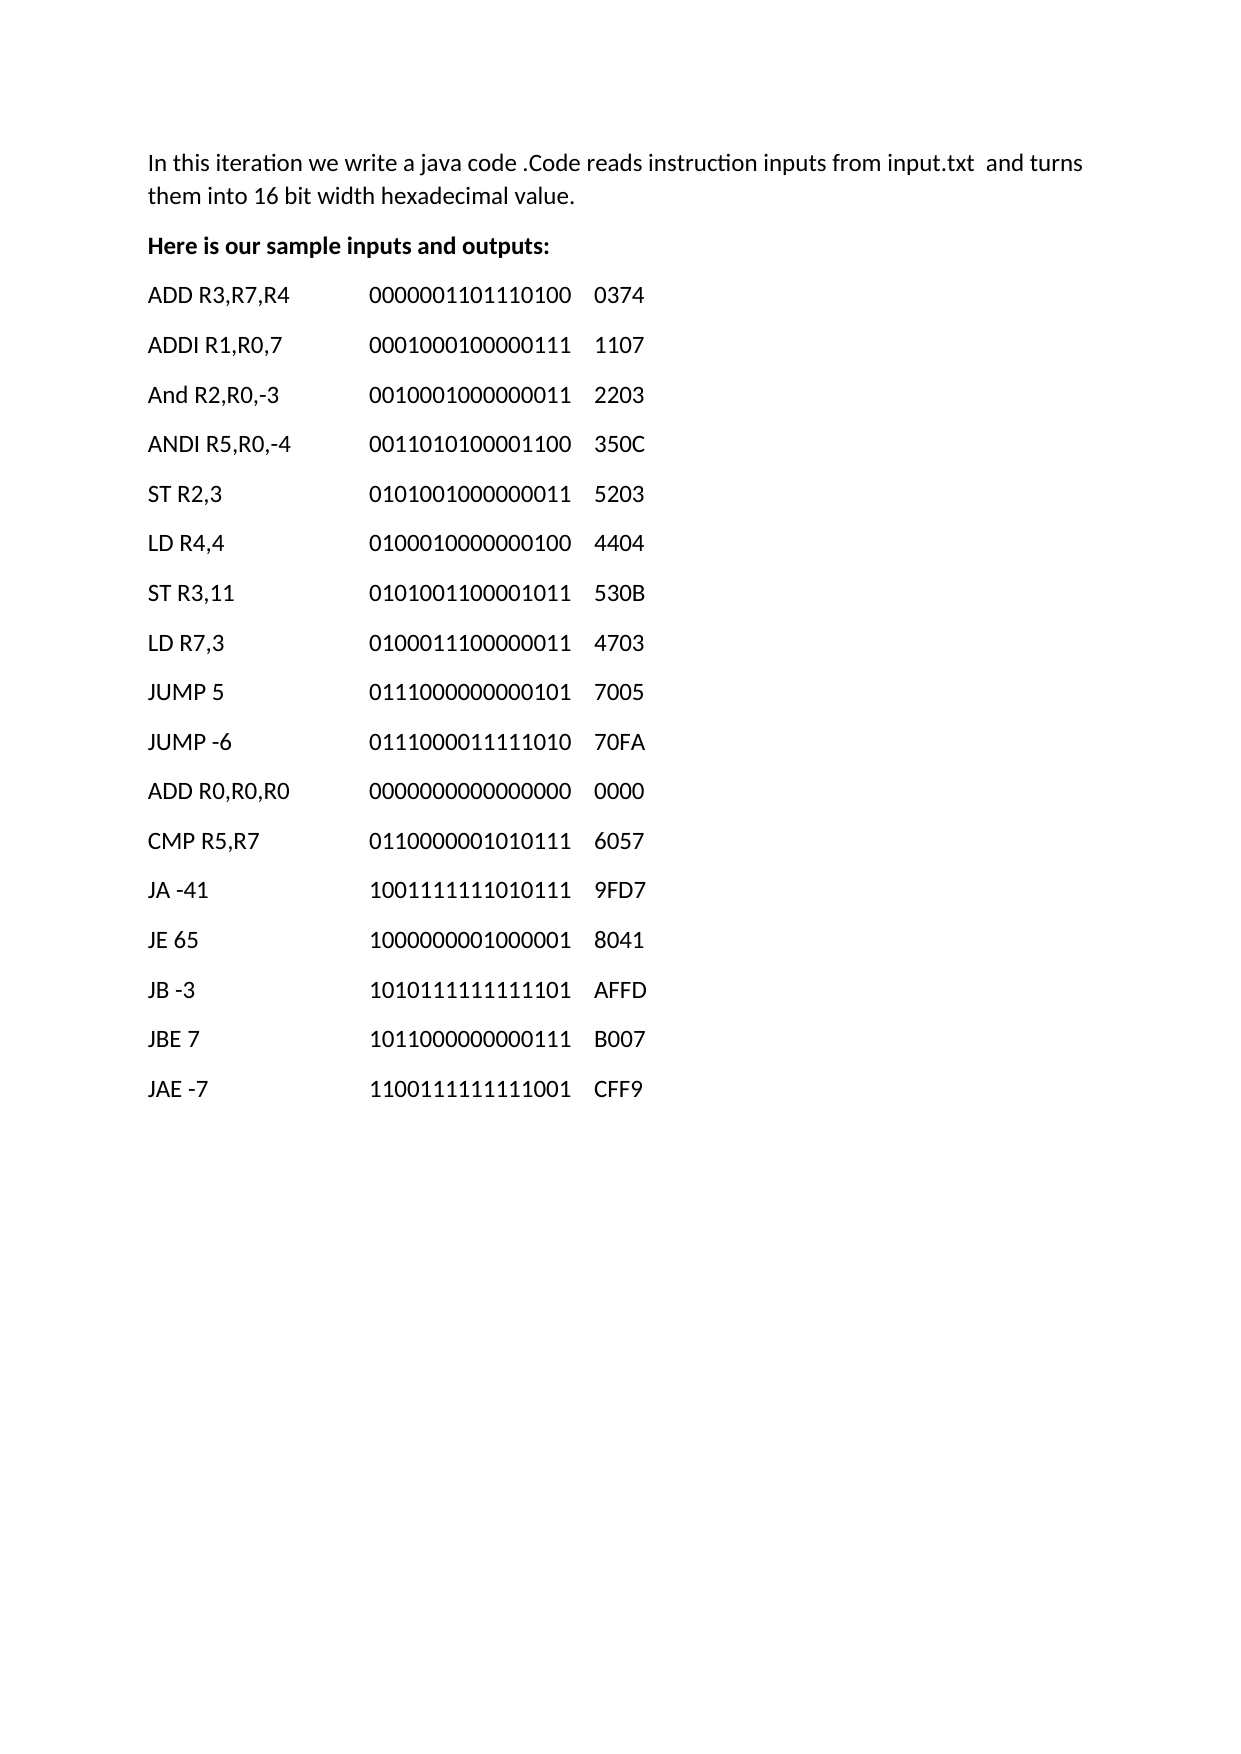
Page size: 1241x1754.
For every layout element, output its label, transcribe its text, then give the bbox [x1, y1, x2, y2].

text LD R4,4 0100010000000100 4404 [148, 528, 1093, 558]
text Here is our sample inputs and outputs: [148, 230, 1093, 261]
text JBE 7 1011000000000111 B007 [148, 1023, 1093, 1054]
text ADD R3,R7,R4 0000001101110100 0374 [148, 280, 1093, 310]
text JE 65 1000000001000001 8041 [148, 924, 1093, 955]
text ADDI R1,R0,7 0001000100000111 1107 [148, 329, 1093, 360]
text LD R7,3 0100011100000011 4703 [148, 627, 1093, 657]
text JUMP -6 0111000011111010 70FA [148, 726, 1093, 756]
text ST R3,11 0101001100001011 530B [148, 577, 1093, 608]
text JAE -7 1100111111111001 CFF9 [148, 1073, 1093, 1103]
text ADD R0,R0,R0 0000000000000000 0000 [148, 776, 1093, 806]
text JUMP 5 0111000000000101 7005 [148, 676, 1093, 707]
text And R2,R0,-3 0010001000000011 2203 [148, 379, 1093, 409]
text JB -3 1010111111111101 AFFD [148, 974, 1093, 1004]
text ST R2,3 0101001000000011 5203 [148, 478, 1093, 508]
text ANDI R5,R0,-4 0011010100001100 350C [148, 428, 1093, 459]
text JA -41 1001111111010111 9FD7 [148, 875, 1093, 905]
text CMP R5,R7 0110000001010111 6057 [148, 825, 1093, 856]
text In this iteration we write a java code .Code reads instruction inputs from input.txt and turns them into 16 bit width hexadecimal value. [148, 148, 1093, 211]
